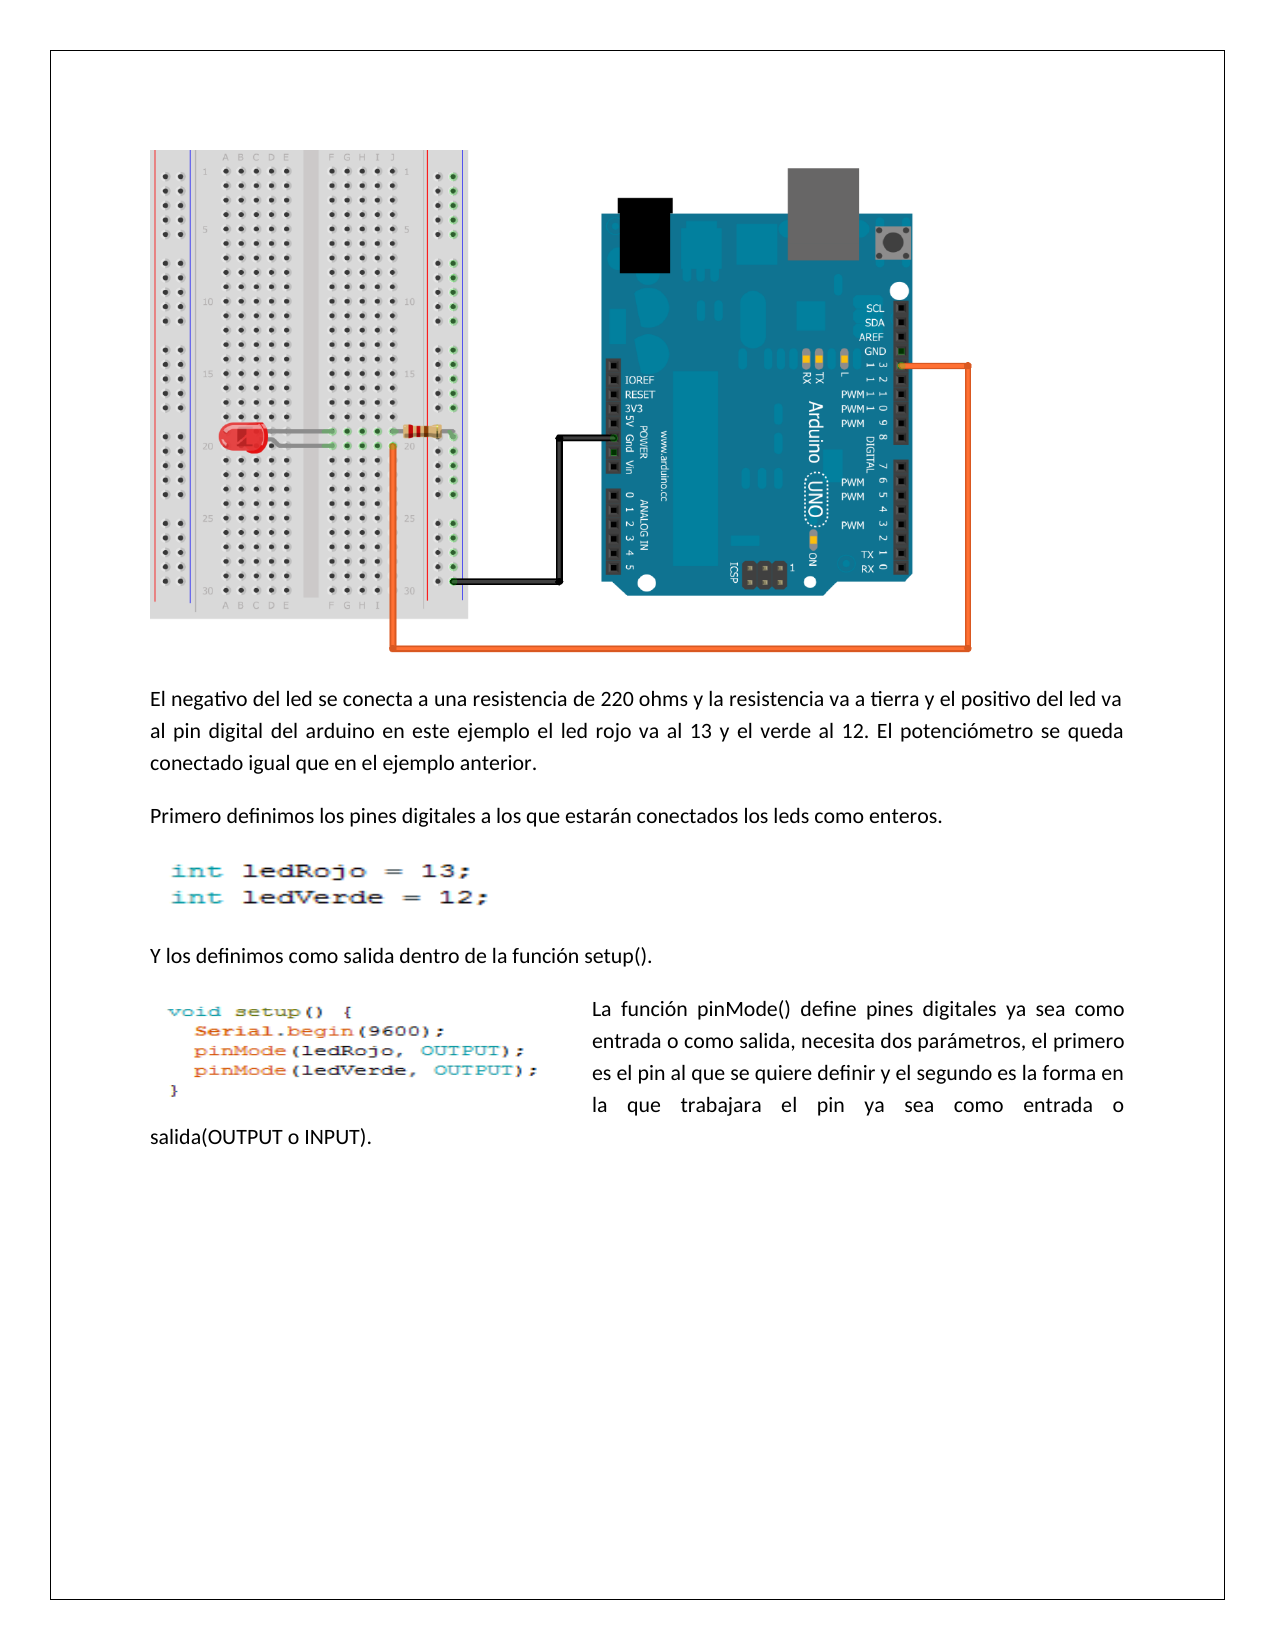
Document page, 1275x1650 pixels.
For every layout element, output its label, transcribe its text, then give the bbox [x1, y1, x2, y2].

text Primero definimos los pines digitales a los que estarán conectados los leds como enteros. [150, 802, 1125, 829]
picture [150, 150, 974, 660]
picture [150, 855, 603, 917]
text Y los definimos como salida dentro de la función setup(). [150, 942, 1125, 969]
text El negativo del led se conecta a una resistencia de 220 ohms y la resistencia va a tierra y el positivo del led va al pin digital del arduino en este ejemplo el led rojo va al 13 y el verde al 12. El potenciómetro se queda conectado igual que en el ejemplo anterior. [150, 686, 1125, 776]
picture [153, 999, 573, 1106]
